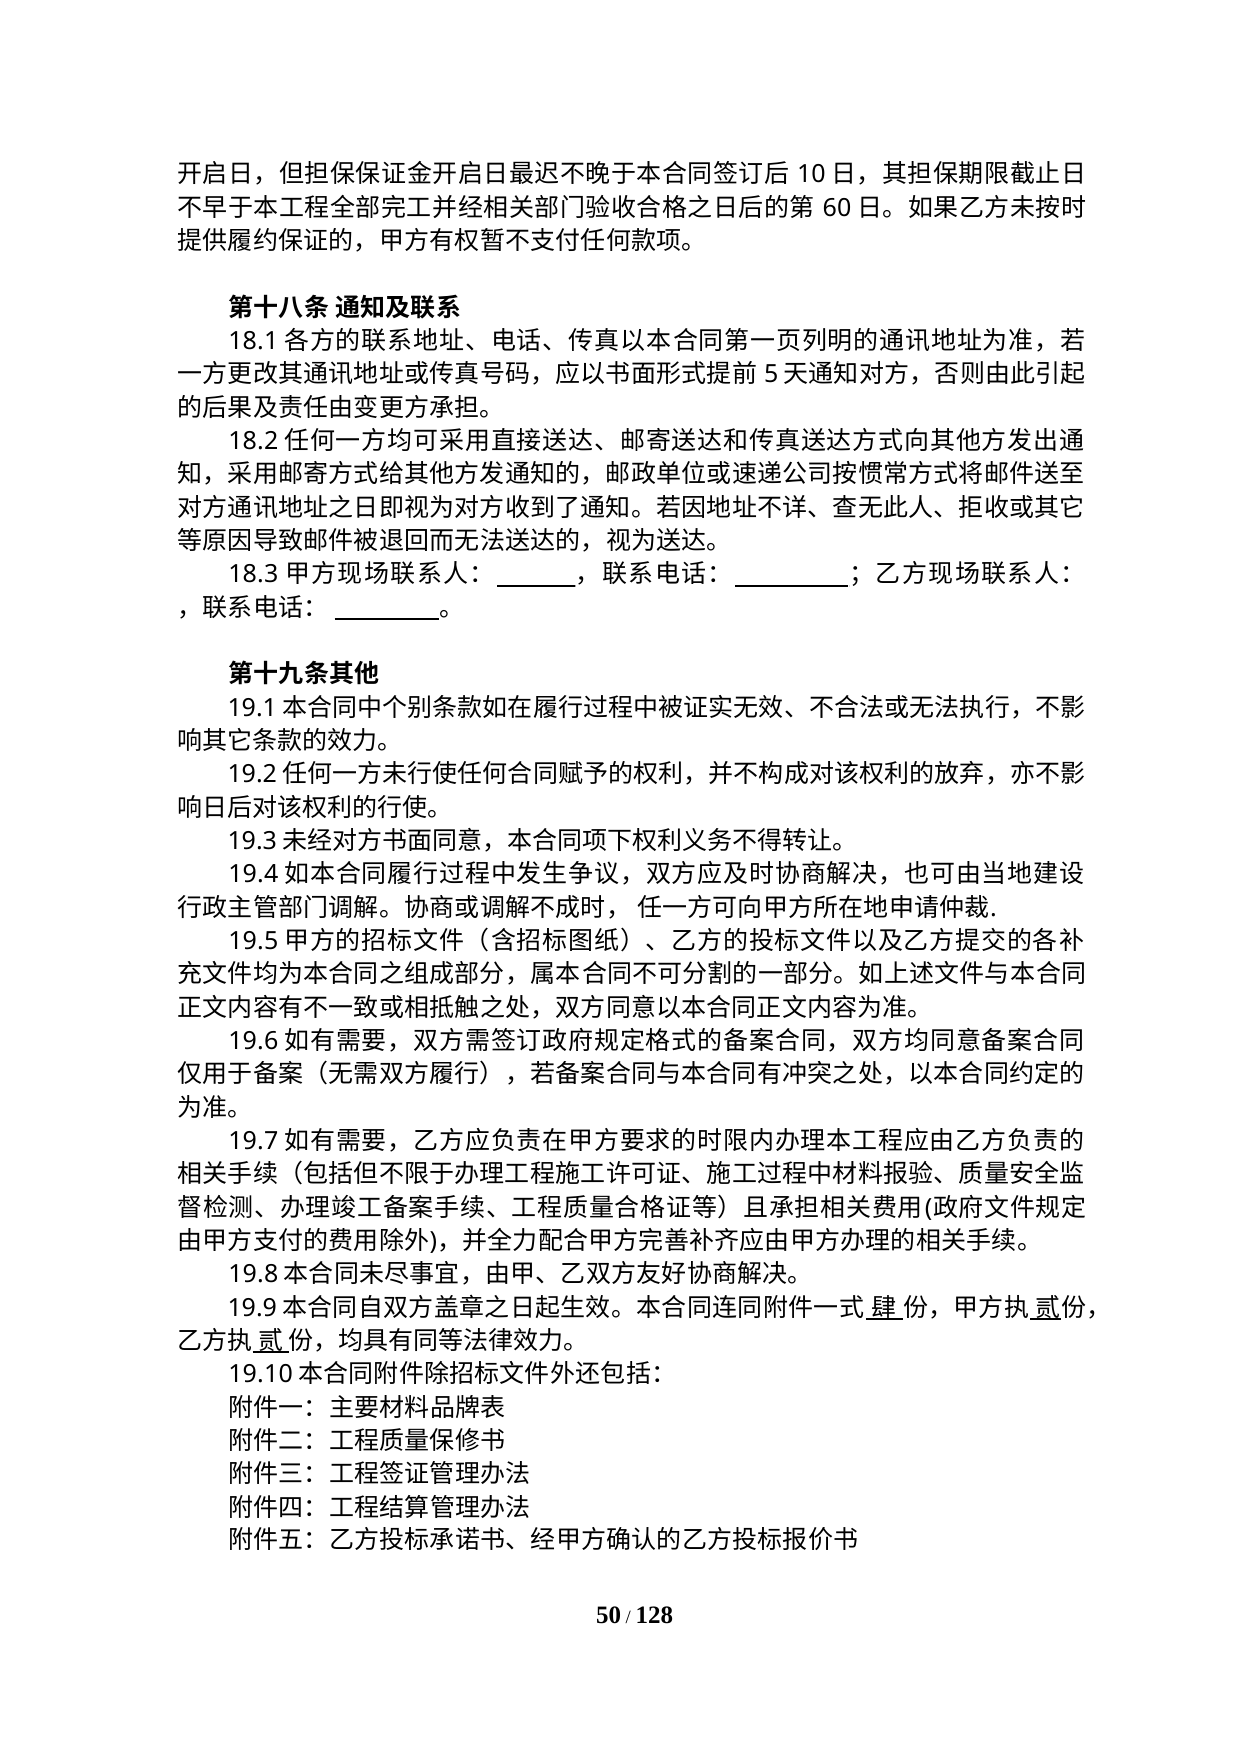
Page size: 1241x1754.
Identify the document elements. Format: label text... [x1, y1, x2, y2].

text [177, 156, 1087, 256]
text 18.2任何一方均可采用直接送达、邮寄送达和传真送达方式向其他方发出通知，采用邮寄方式给其他方发通知的，邮政单位或速递公司按惯常方式将邮件送至对方通讯地址之日即视为对方收到了通知。若因地址不详、查无此人、拒收或其它等原因导致邮件被退回而无法送达的，视为送达。 [177, 423, 1087, 556]
text 19.7如有需要，乙方应负责在甲方要求的时限内办理本工程应由乙方负责的相关手续（包括但不限于办理工程施工许可证、施工过程中材料报验、质量安全监督检测、办理竣工备案手续、工程质量合格证等）且承担相关费用(政府文件规定由甲方支付的费用除外)，并全力配合甲方完善补齐应由甲方办理的相关手续。 [177, 1123, 1087, 1256]
text 第十八条 通知及联系 [177, 289, 1087, 323]
text 19.2任何一方未行使任何合同赋予的权利，并不构成对该权利的放弃，亦不影响日后对该权利的行使。 [177, 756, 1087, 823]
text 第十九条其他 [177, 656, 1087, 689]
text 18.3甲方现场联系人： ，联系电话： ；乙方现场联系人： ，联系电话： 。 [177, 556, 1087, 623]
text 附件三：工程签证管理办法 [177, 1456, 1087, 1489]
text 19.9本合同自双方盖章之日起生效。本合同连同附件一式 肆 份，甲方执 贰份，乙方执 贰 份，均具有同等法律效力。 [177, 1289, 1087, 1356]
text 附件四：工程结算管理办法 [177, 1489, 1087, 1523]
text 19.3未经对方书面同意，本合同项下权利义务不得转让。 [177, 823, 1087, 856]
text 19.10本合同附件除招标文件外还包括： [177, 1356, 1087, 1389]
text 附件一：主要材料品牌表 [177, 1389, 1087, 1423]
text 附件五：乙方投标承诺书、经甲方确认的乙方投标报价书 [177, 1523, 1087, 1554]
text 附件二：工程质量保修书 [177, 1423, 1087, 1456]
text 19.4如本合同履行过程中发生争议，双方应及时协商解决，也可由当地建设行政主管部门调解。协商或调解不成时， 任一方可向甲方所在地申请仲裁. [177, 856, 1087, 923]
text 19.8本合同未尽事宜，由甲、乙双方友好协商解决。 [177, 1256, 1087, 1289]
text 19.6如有需要，双方需签订政府规定格式的备案合同，双方均同意备案合同仅用于备案（无需双方履行），若备案合同与本合同有冲突之处，以本合同约定的为准。 [177, 1023, 1087, 1123]
text 19.1本合同中个别条款如在履行过程中被证实无效、不合法或无法执行，不影响其它条款的效力。 [177, 689, 1087, 756]
text 18.1各方的联系地址、电话、传真以本合同第一页列明的通讯地址为准，若一方更改其通讯地址或传真号码，应以书面形式提前5天通知对方，否则由此引起的后果及责任由变更方承担。 [177, 323, 1087, 423]
text 19.5甲方的招标文件（含招标图纸）、乙方的投标文件以及乙方提交的各补充文件均为本合同之组成部分，属本合同不可分割的一部分。如上述文件与本合同正文内容有不一致或相抵触之处，双方同意以本合同正文内容为准。 [177, 923, 1087, 1023]
